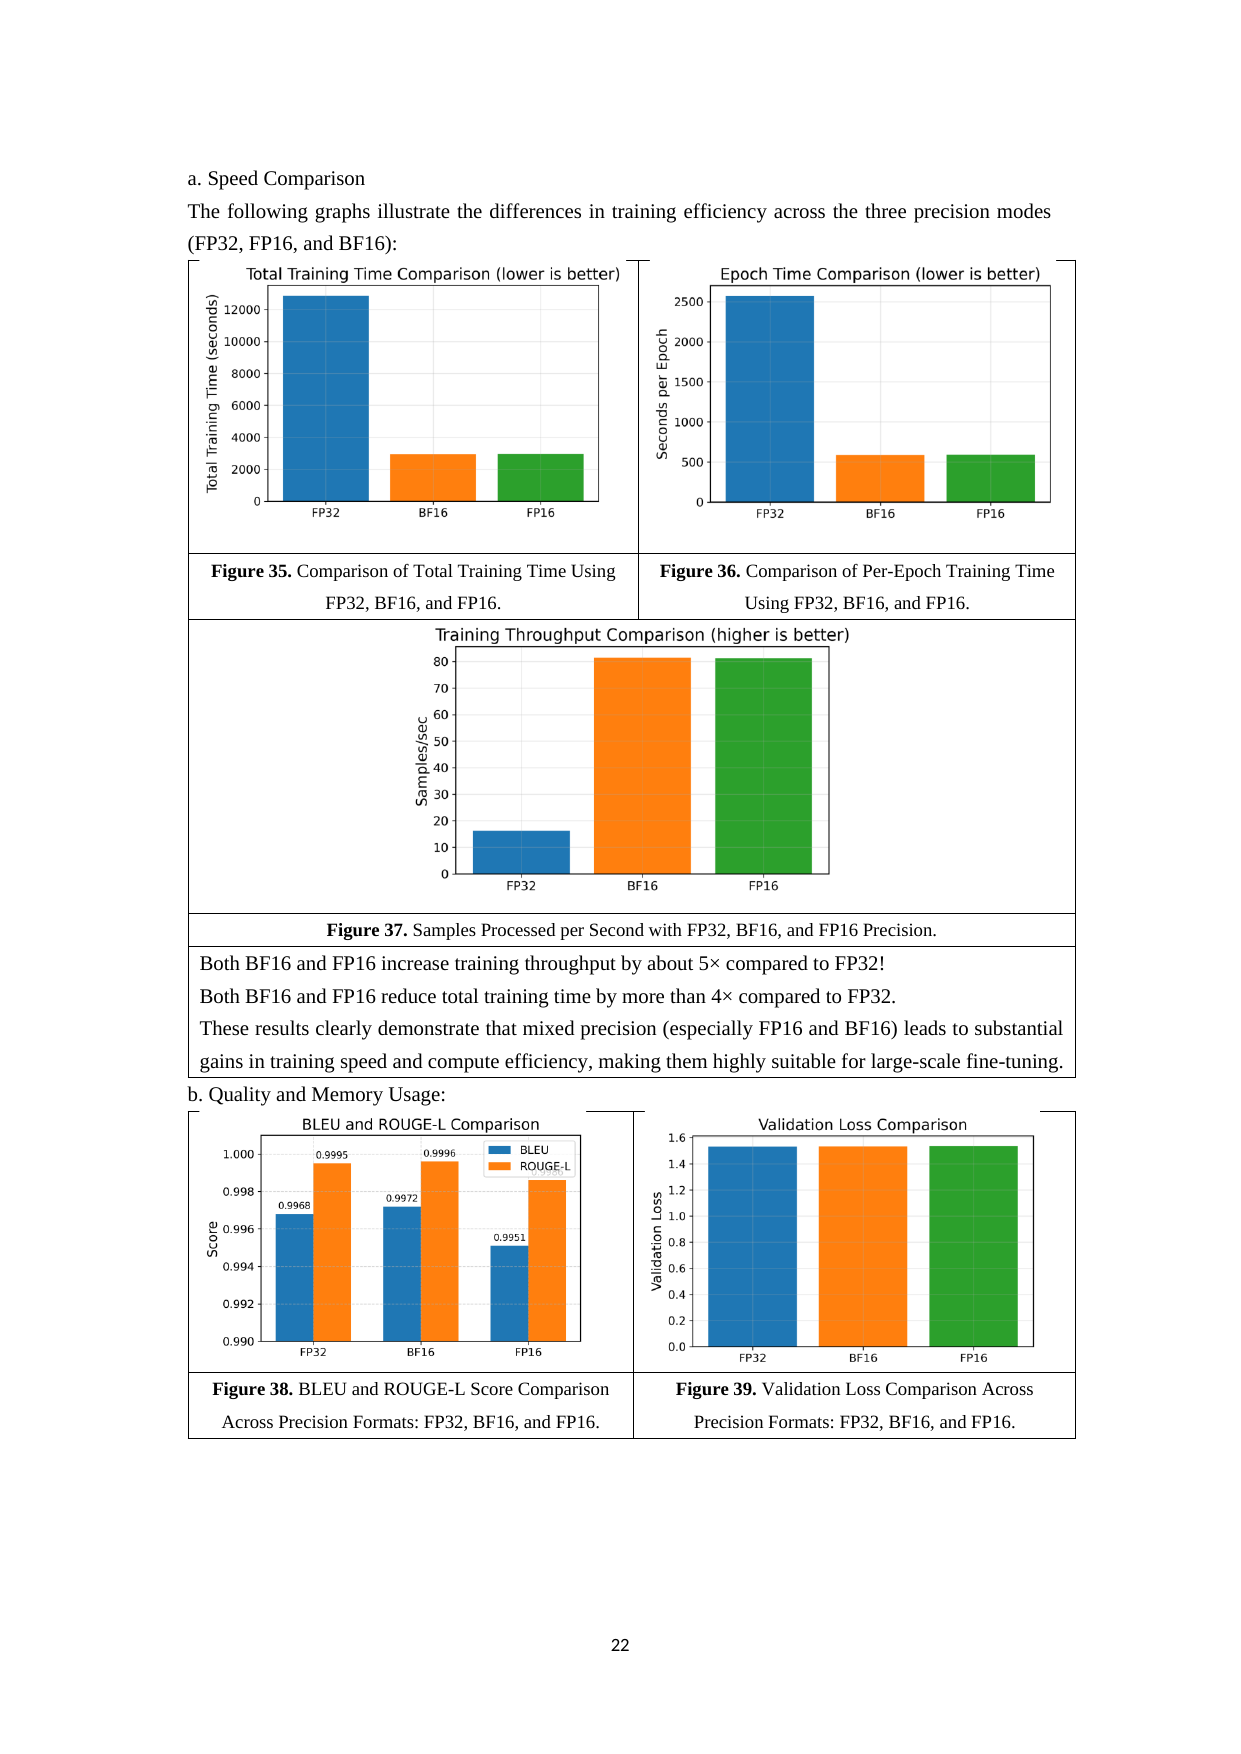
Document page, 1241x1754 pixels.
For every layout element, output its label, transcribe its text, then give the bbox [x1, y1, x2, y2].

text The following graphs illustrate the differences in training efficiency across the three precision modes (FP32, FP16, and BF16): [187, 194, 1053, 259]
table_cell [189, 620, 1075, 913]
table_header [189, 1112, 633, 1372]
table_cell Figure 37. Samples Processed per Second with FP32, BF16, and FP16 Precision. [189, 914, 1075, 946]
table_cell Figure 35. Comparison of Total Training Time Using FP32, BF16, and FP16. [189, 554, 638, 619]
table_header [634, 1112, 1075, 1372]
picture [407, 620, 857, 900]
table_header [639, 261, 1075, 553]
table_header [189, 261, 638, 553]
table_cell Both BF16 and FP16 increase training throughput by about 5× compared to FP32! Both BF16 and FP16 reduce total training time by more than 4× compared to FP32. These results clearly demonstrate that mixed precision (especially FP16 and BF16) leads to substantial gains in training speed and compute efficiency, making them highly suitable for large-scale fine-tuning. [189, 947, 1075, 1077]
picture [199, 1111, 587, 1365]
picture [199, 260, 627, 526]
list Quality and Memory Usage: [187, 1078, 1053, 1111]
table_cell Figure 36. Comparison of Per-Epoch Training Time Using FP32, BF16, and FP16. [639, 554, 1075, 619]
table_cell Figure 38. BLEU and ROUGE-L Score Comparison Across Precision Formats: FP32, BF16, and FP16. [189, 1373, 633, 1438]
list Speed Comparison [187, 162, 1053, 194]
picture [649, 260, 1057, 527]
picture [644, 1111, 1040, 1371]
table_cell Figure 39. Validation Loss Comparison Across Precision Formats: FP32, BF16, and FP16. [634, 1373, 1075, 1438]
